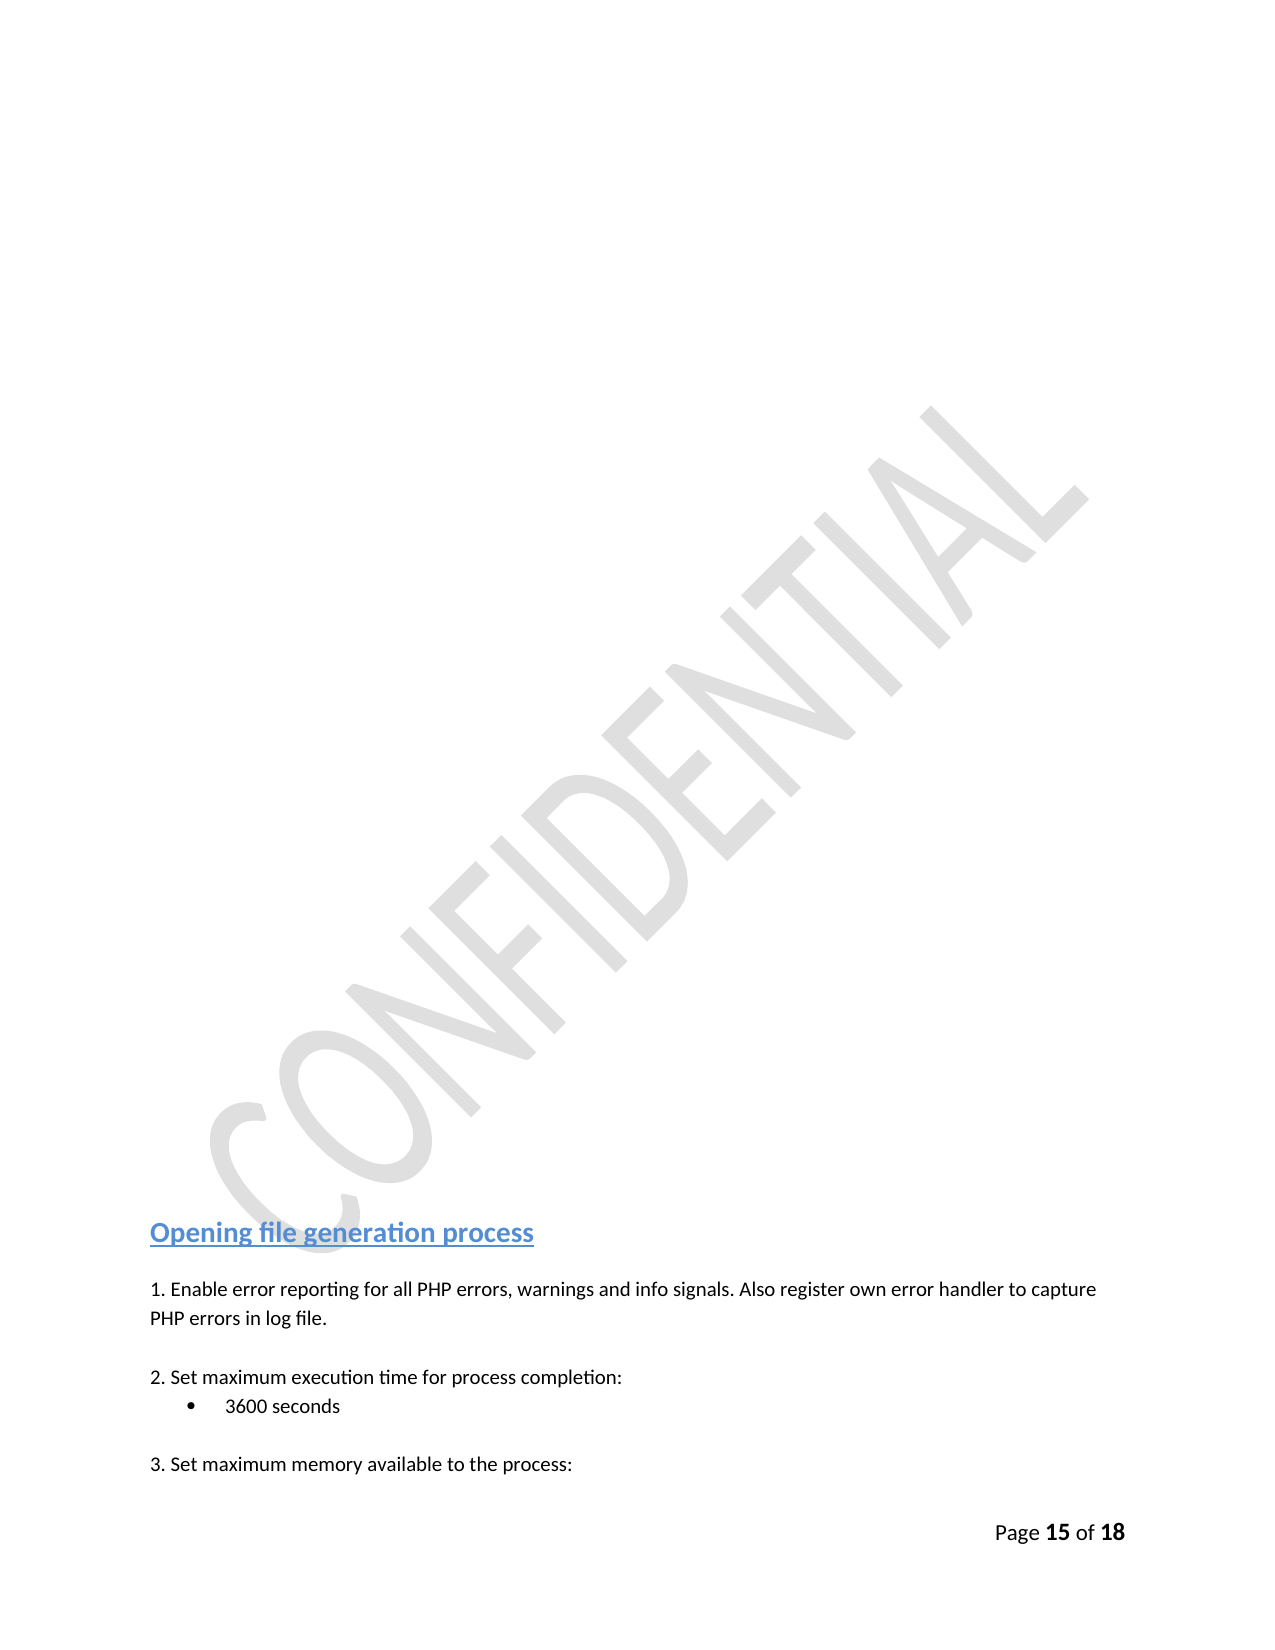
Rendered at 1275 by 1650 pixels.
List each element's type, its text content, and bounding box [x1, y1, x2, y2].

list 1. Enable error reporting for all PHP errors, warnings and info signals. Also register own error handler to capture PHP errors in log file. [150, 1276, 1125, 1331]
text Opening file generation process [150, 1214, 1125, 1250]
list 3. Set maximum memory available to the process: [150, 1451, 1125, 1477]
list 2. Set maximum execution time for process completion: [150, 1364, 1125, 1389]
list 3600 seconds [187, 1393, 1125, 1418]
